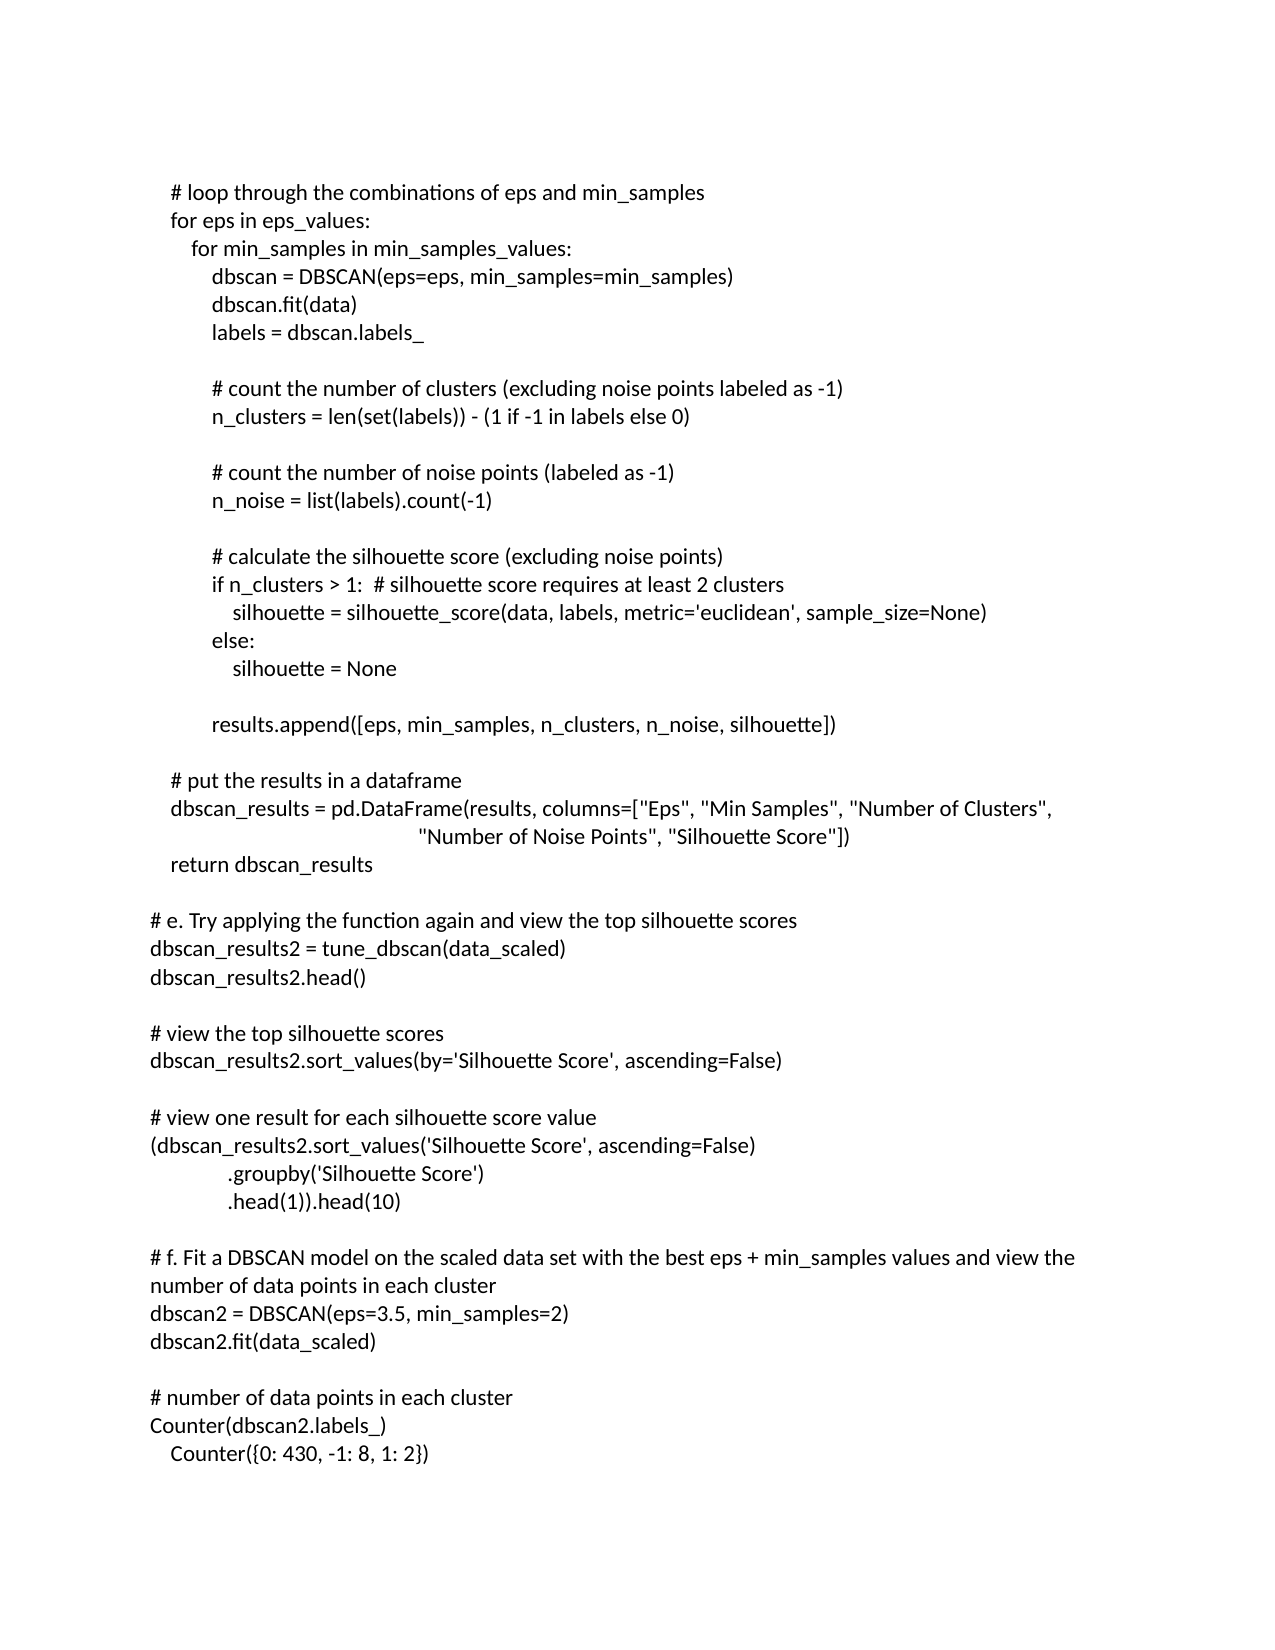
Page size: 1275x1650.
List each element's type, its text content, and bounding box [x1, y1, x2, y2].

text "Number of Noise Points", "Silhouette Score"]) [150, 822, 1125, 851]
text dbscan.fit(data) [150, 290, 1125, 318]
text (dbscan_results2.sort_values('Silhouette Score', ascending=False) [150, 1131, 1125, 1159]
text # count the number of noise points (labeled as -1) [150, 458, 1125, 486]
text # view one result for each silhouette score value [150, 1103, 1125, 1131]
text # view the top silhouette scores [150, 1019, 1125, 1047]
text .head(1)).head(10) [150, 1187, 1125, 1215]
text for min_samples in min_samples_values: [150, 234, 1125, 262]
text # e. Try applying the function again and view the top silhouette scores [150, 907, 1125, 934]
text .groupby('Silhouette Score') [150, 1159, 1125, 1187]
text if n_clusters > 1: # silhouette score requires at least 2 clusters [150, 570, 1125, 598]
text silhouette = silhouette_score(data, labels, metric='euclidean', sample_size=None) [150, 598, 1125, 626]
text dbscan2 = DBSCAN(eps=3.5, min_samples=2) [150, 1299, 1125, 1327]
text dbscan_results2.sort_values(by='Silhouette Score', ascending=False) [150, 1047, 1125, 1075]
text # loop through the combinations of eps and min_samples [150, 178, 1125, 206]
text dbscan_results2.head() [150, 963, 1125, 991]
text # number of data points in each cluster [150, 1383, 1125, 1411]
text # count the number of clusters (excluding noise points labeled as -1) [150, 374, 1125, 402]
text else: [150, 626, 1125, 654]
text silhouette = None [150, 654, 1125, 682]
text dbscan_results2 = tune_dbscan(data_scaled) [150, 934, 1125, 963]
text labels = dbscan.labels_ [150, 318, 1125, 346]
text for eps in eps_values: [150, 206, 1125, 234]
text n_noise = list(labels).count(-1) [150, 486, 1125, 514]
text dbscan2.fit(data_scaled) [150, 1327, 1125, 1355]
text # calculate the silhouette score (excluding noise points) [150, 542, 1125, 570]
text n_clusters = len(set(labels)) - (1 if -1 in labels else 0) [150, 402, 1125, 430]
text return dbscan_results [150, 851, 1125, 878]
text Counter({0: 430, -1: 8, 1: 2}) [150, 1439, 1125, 1467]
text # f. Fit a DBSCAN model on the scaled data set with the best eps + min_samples values and view the number of data points in each cluster [150, 1243, 1125, 1299]
text dbscan_results = pd.DataFrame(results, columns=["Eps", "Min Samples", "Number of Clusters", [150, 794, 1125, 822]
text results.append([eps, min_samples, n_clusters, n_noise, silhouette]) [150, 710, 1125, 738]
text Counter(dbscan2.labels_) [150, 1411, 1125, 1439]
text dbscan = DBSCAN(eps=eps, min_samples=min_samples) [150, 262, 1125, 290]
text # put the results in a dataframe [150, 766, 1125, 794]
